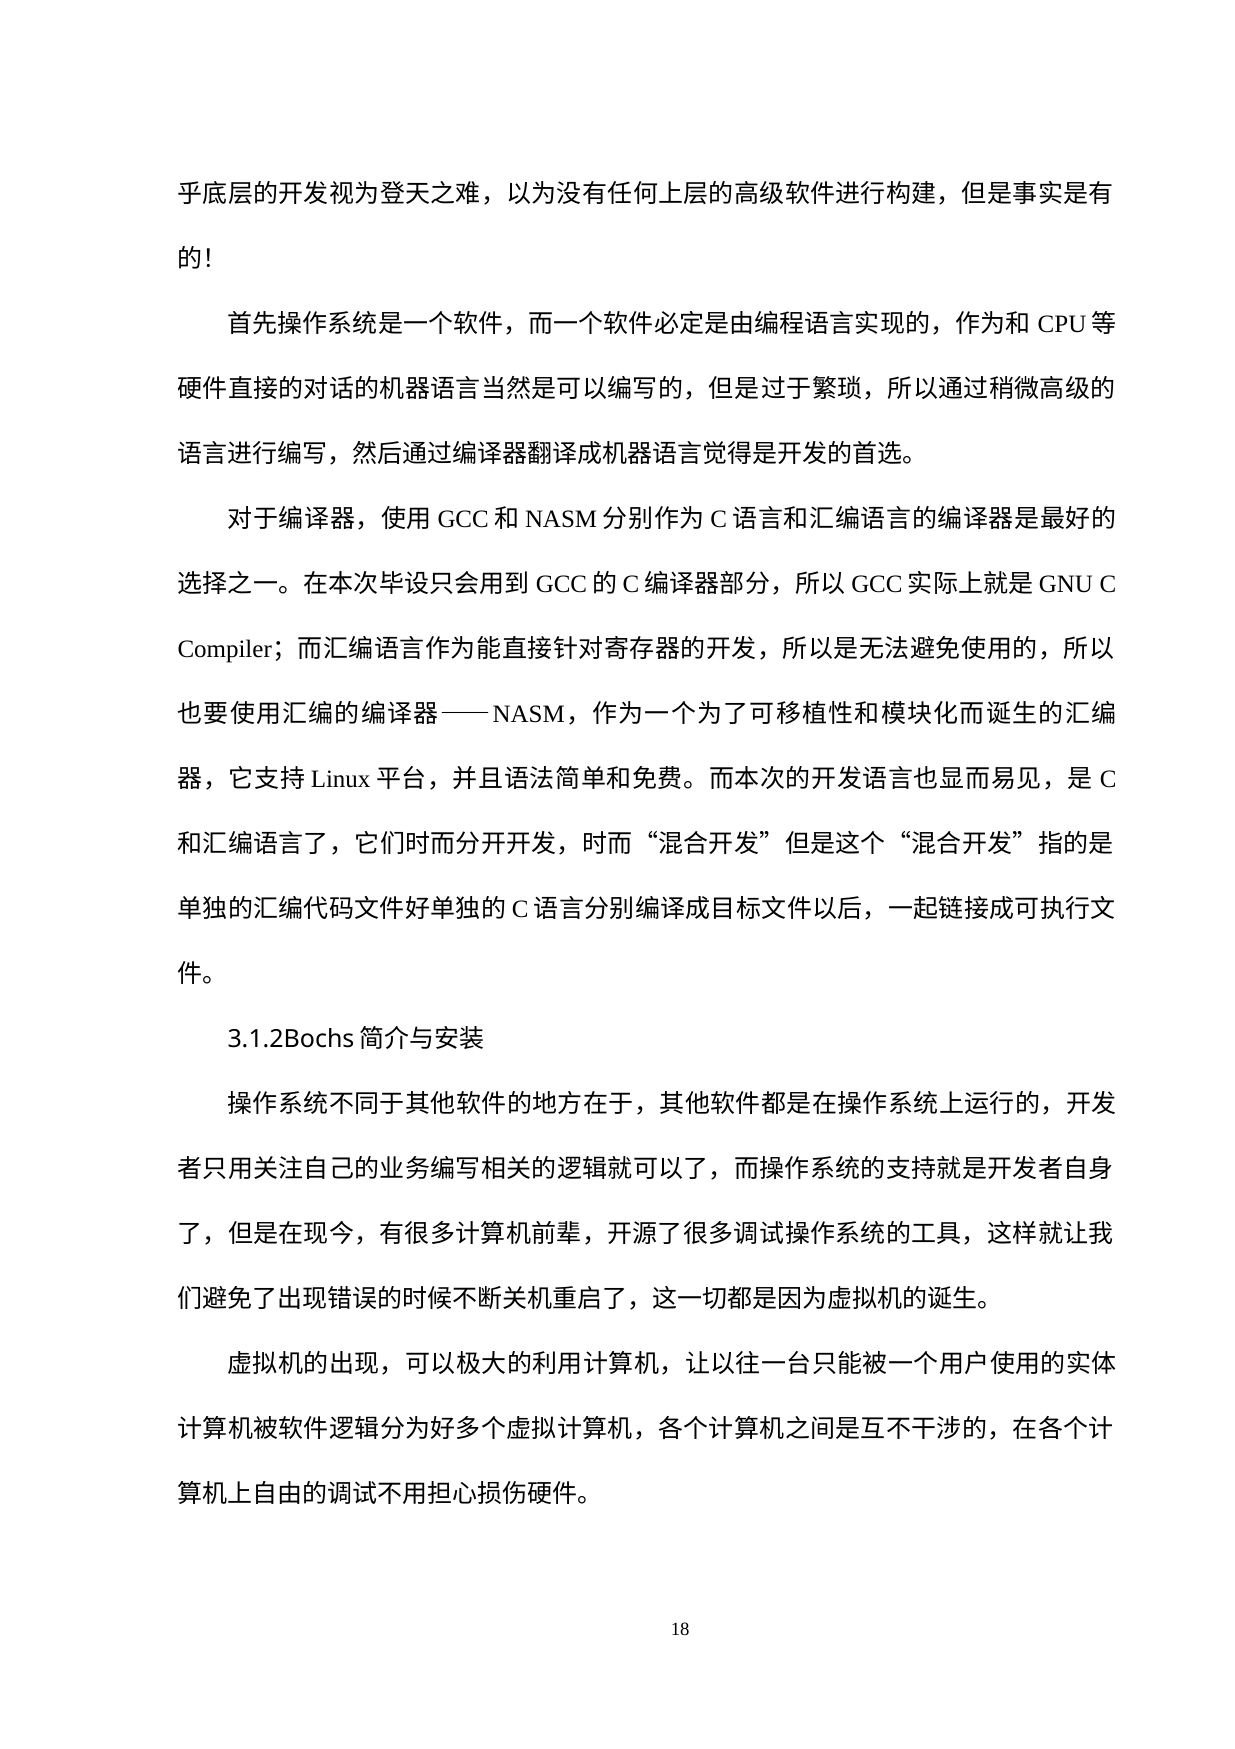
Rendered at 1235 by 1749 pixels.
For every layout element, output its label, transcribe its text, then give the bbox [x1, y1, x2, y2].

text 在开始开发之前，很有必要把准备工作做好，这其中最为关键，也是以后的开发的依仗的就是工作环境的部署。在没有接触内核开发之前，会将操作系统内核这种近乎底层的开发视为登天之难，以为没有任何上层的高级软件进行构建，但是事实是有的！ [177, 159, 1116, 289]
text 3.1.2Bochs简介与安装 [177, 1004, 1116, 1069]
text 首先操作系统是一个软件，而一个软件必定是由编程语言实现的，作为和CPU等硬件直接的对话的机器语言当然是可以编写的，但是过于繁琐，所以通过稍微高级的语言进行编写，然后通过编译器翻译成机器语言觉得是开发的首选。 [177, 289, 1116, 484]
text 虚拟机的出现，可以极大的利用计算机，让以往一台只能被一个用户使用的实体计算机被软件逻辑分为好多个虚拟计算机，各个计算机之间是互不干涉的，在各个计算机上自由的调试不用担心损伤硬件。 [177, 1329, 1116, 1524]
text 操作系统不同于其他软件的地方在于，其他软件都是在操作系统上运行的，开发者只用关注自己的业务编写相关的逻辑就可以了，而操作系统的支持就是开发者自身了，但是在现今，有很多计算机前辈，开源了很多调试操作系统的工具，这样就让我们避免了出现错误的时候不断关机重启了，这一切都是因为虚拟机的诞生。 [177, 1069, 1116, 1329]
text 对于编译器，使用GCC和NASM分别作为C语言和汇编语言的编译器是最好的选择之一。在本次毕设只会用到GCC的C编译器部分，所以GCC实际上就是GNU C Compiler；而汇编语言作为能直接针对寄存器的开发，所以是无法避免使用的，所以也要使用汇编的编译器——NASM，作为一个为了可移植性和模块化而诞生的汇编器，它支持Linux平台，并且语法简单和免费。而本次的开发语言也显而易见，是C和汇编语言了，它们时而分开开发，时而“混合开发”但是这个“混合开发”指的是单独的汇编代码文件好单独的C语言分别编译成目标文件以后，一起链接成可执行文件。 [177, 484, 1116, 1004]
